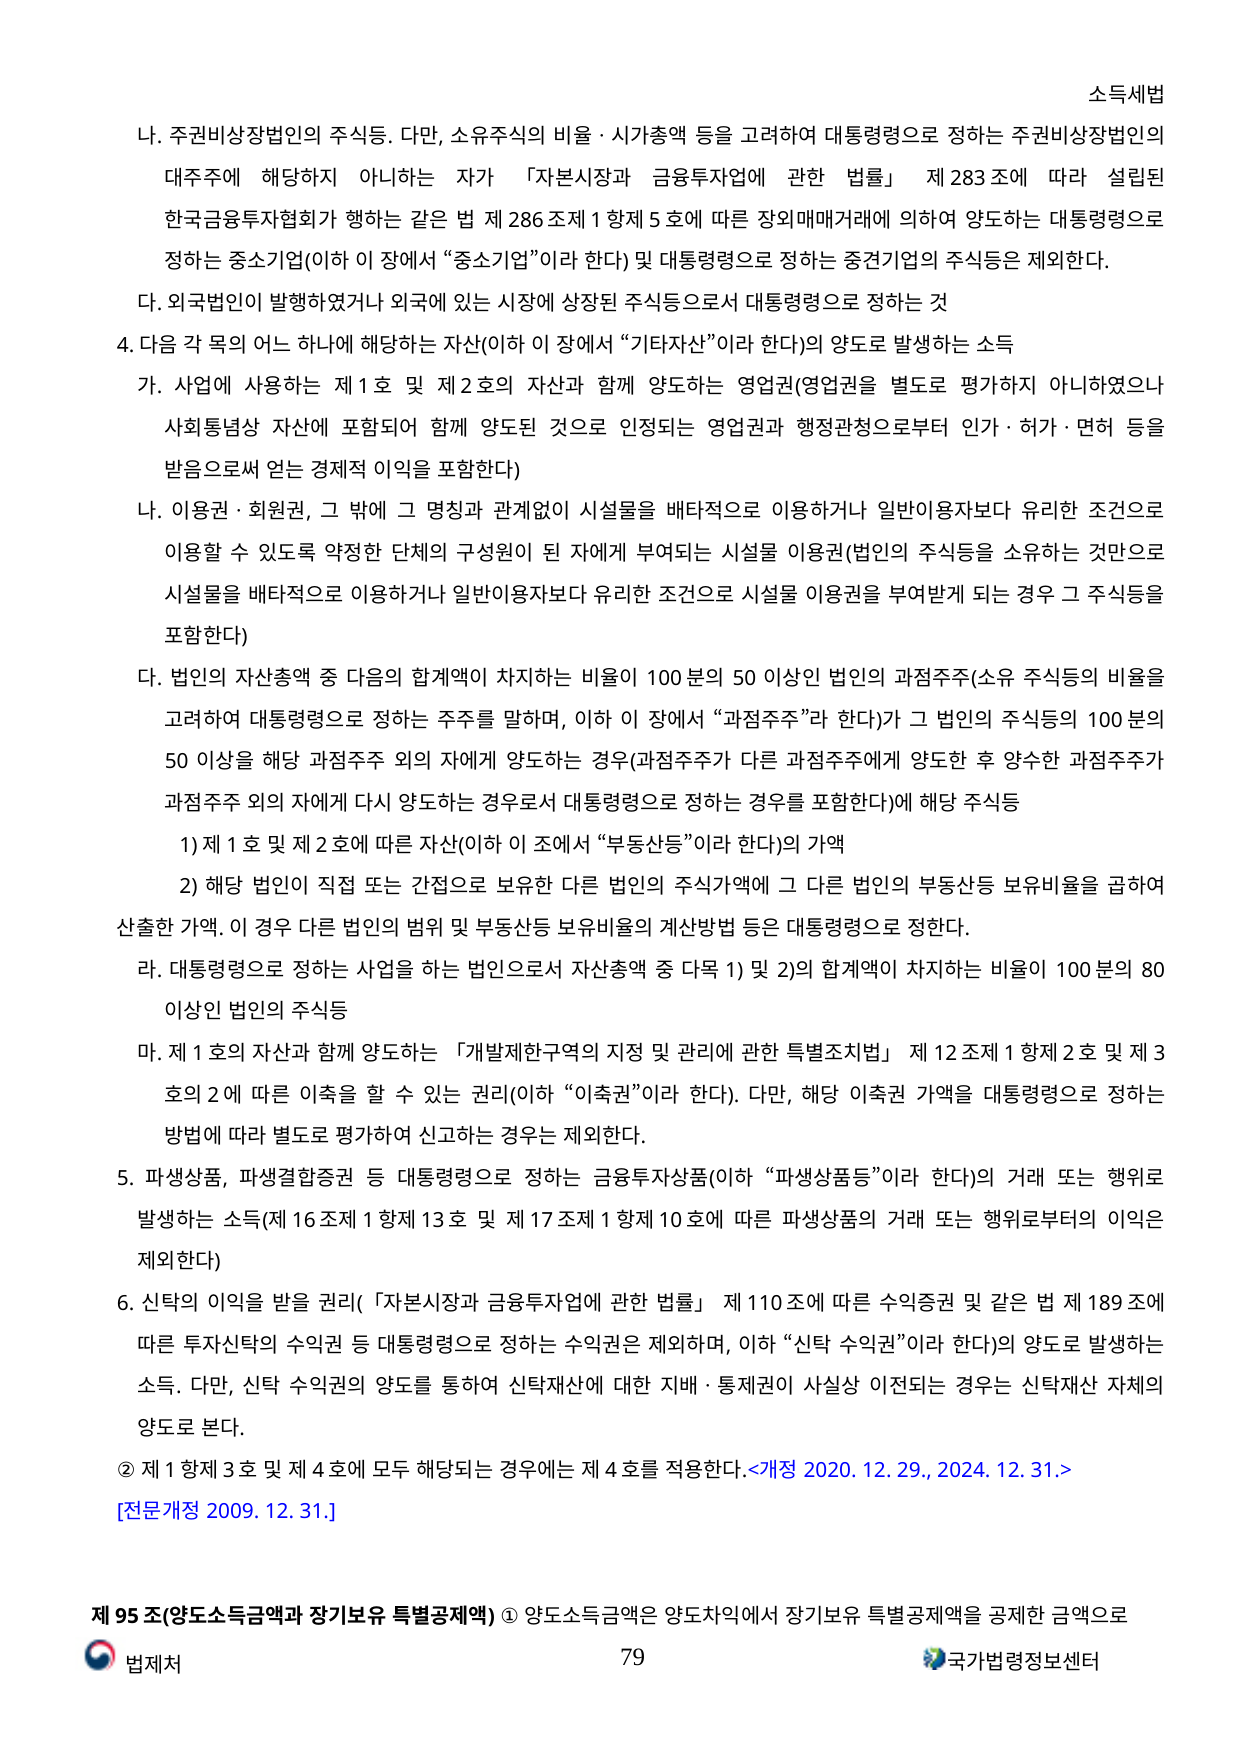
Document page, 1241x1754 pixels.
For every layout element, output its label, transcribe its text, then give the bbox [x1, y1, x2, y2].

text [92, 1587, 1165, 1629]
text 가. 사업에 사용하는 제1호 및 제2호의 자산과 함께 양도하는 영업권(영업권을 별도로 평가하지 아니하였으나 사회통념상 자산에 포함되어 함께 양도된 것으로 인정되는 영업권과 행정관청으로부터 인가ㆍ허가ㆍ면허 등을 받음으로써 얻는 경제적 이익을 포함한다) [137, 358, 1165, 483]
text 라. 대통령령으로 정하는 사업을 하는 법인으로서 자산총액 중 다목1) 및 2)의 합계액이 차지하는 비율이 100분의 80 이상인 법인의 주식등 [137, 942, 1165, 1025]
text [전문개정 2009. 12. 31.] [117, 1483, 1165, 1525]
text 다. 법인의 자산총액 중 다음의 합계액이 차지하는 비율이 100분의 50 이상인 법인의 과점주주(소유 주식등의 비율을 고려하여 대통령령으로 정하는 주주를 말하며, 이하 이 장에서 “과점주주”라 한다)가 그 법인의 주식등의 100분의 50 이상을 해당 과점주주 외의 자에게 양도하는 경우(과점주주가 다른 과점주주에게 양도한 후 양수한 과점주주가 과점주주 외의 자에게 다시 양도하는 경우로서 대통령령으로 정하는 경우를 포함한다)에 해당 주식등 [137, 650, 1165, 817]
picture [892, 1637, 948, 1670]
text 나. 주권비상장법인의 주식등. 다만, 소유주식의 비율ㆍ시가총액 등을 고려하여 대통령령으로 정하는 주권비상장법인의 대주주에 해당하지 아니하는 자가 「자본시장과 금융투자업에 관한 법률」 제283조에 따라 설립된 한국금융투자협회가 행하는 같은 법 제286조제1항제5호에 따른 장외매매거래에 의하여 양도하는 대통령령으로 정하는 중소기업(이하 이 장에서 “중소기업”이라 한다) 및 대통령령으로 정하는 중견기업의 주식등은 제외한다. [137, 108, 1165, 275]
text 마. 제1호의 자산과 함께 양도하는 「개발제한구역의 지정 및 관리에 관한 특별조치법」 제12조제1항제2호 및 제3호의2에 따른 이축을 할 수 있는 권리(이하 “이축권”이라 한다). 다만, 해당 이축권 가액을 대통령령으로 정하는 방법에 따라 별도로 평가하여 신고하는 경우는 제외한다. [137, 1025, 1165, 1150]
text 1) 제1호 및 제2호에 따른 자산(이하 이 조에서 “부동산등”이라 한다)의 가액 [117, 817, 1165, 858]
text 4. 다음 각 목의 어느 하나에 해당하는 자산(이하 이 장에서 “기타자산”이라 한다)의 양도로 발생하는 소득 [117, 317, 1165, 358]
text 6. 신탁의 이익을 받을 권리(「자본시장과 금융투자업에 관한 법률」 제110조에 따른 수익증권 및 같은 법 제189조에 따른 투자신탁의 수익권 등 대통령령으로 정하는 수익권은 제외하며, 이하 “신탁 수익권”이라 한다)의 양도로 발생하는 소득. 다만, 신탁 수익권의 양도를 통하여 신탁재산에 대한 지배ㆍ통제권이 사실상 이전되는 경우는 신탁재산 자체의 양도로 본다. [117, 1275, 1165, 1442]
text 다. 외국법인이 발행하였거나 외국에 있는 시장에 상장된 주식등으로서 대통령령으로 정하는 것 [137, 275, 1165, 317]
picture [75, 1637, 126, 1673]
text ② 제1항제3호 및 제4호에 모두 해당되는 경우에는 제4호를 적용한다.<개정 2020. 12. 29., 2024. 12. 31.> [117, 1442, 1165, 1483]
text 2) 해당 법인이 직접 또는 간접으로 보유한 다른 법인의 주식가액에 그 다른 법인의 부동산등 보유비율을 곱하여 산출한 가액. 이 경우 다른 법인의 범위 및 부동산등 보유비율의 계산방법 등은 대통령령으로 정한다. [117, 858, 1165, 942]
text 나. 이용권ㆍ회원권, 그 밖에 그 명칭과 관계없이 시설물을 배타적으로 이용하거나 일반이용자보다 유리한 조건으로 이용할 수 있도록 약정한 단체의 구성원이 된 자에게 부여되는 시설물 이용권(법인의 주식등을 소유하는 것만으로 시설물을 배타적으로 이용하거나 일반이용자보다 유리한 조건으로 시설물 이용권을 부여받게 되는 경우 그 주식등을 포함한다) [137, 483, 1165, 650]
text 5. 파생상품, 파생결합증권 등 대통령령으로 정하는 금융투자상품(이하 “파생상품등”이라 한다)의 거래 또는 행위로 발생하는 소득(제16조제1항제13호 및 제17조제1항제10호에 따른 파생상품의 거래 또는 행위로부터의 이익은 제외한다) [117, 1150, 1165, 1275]
